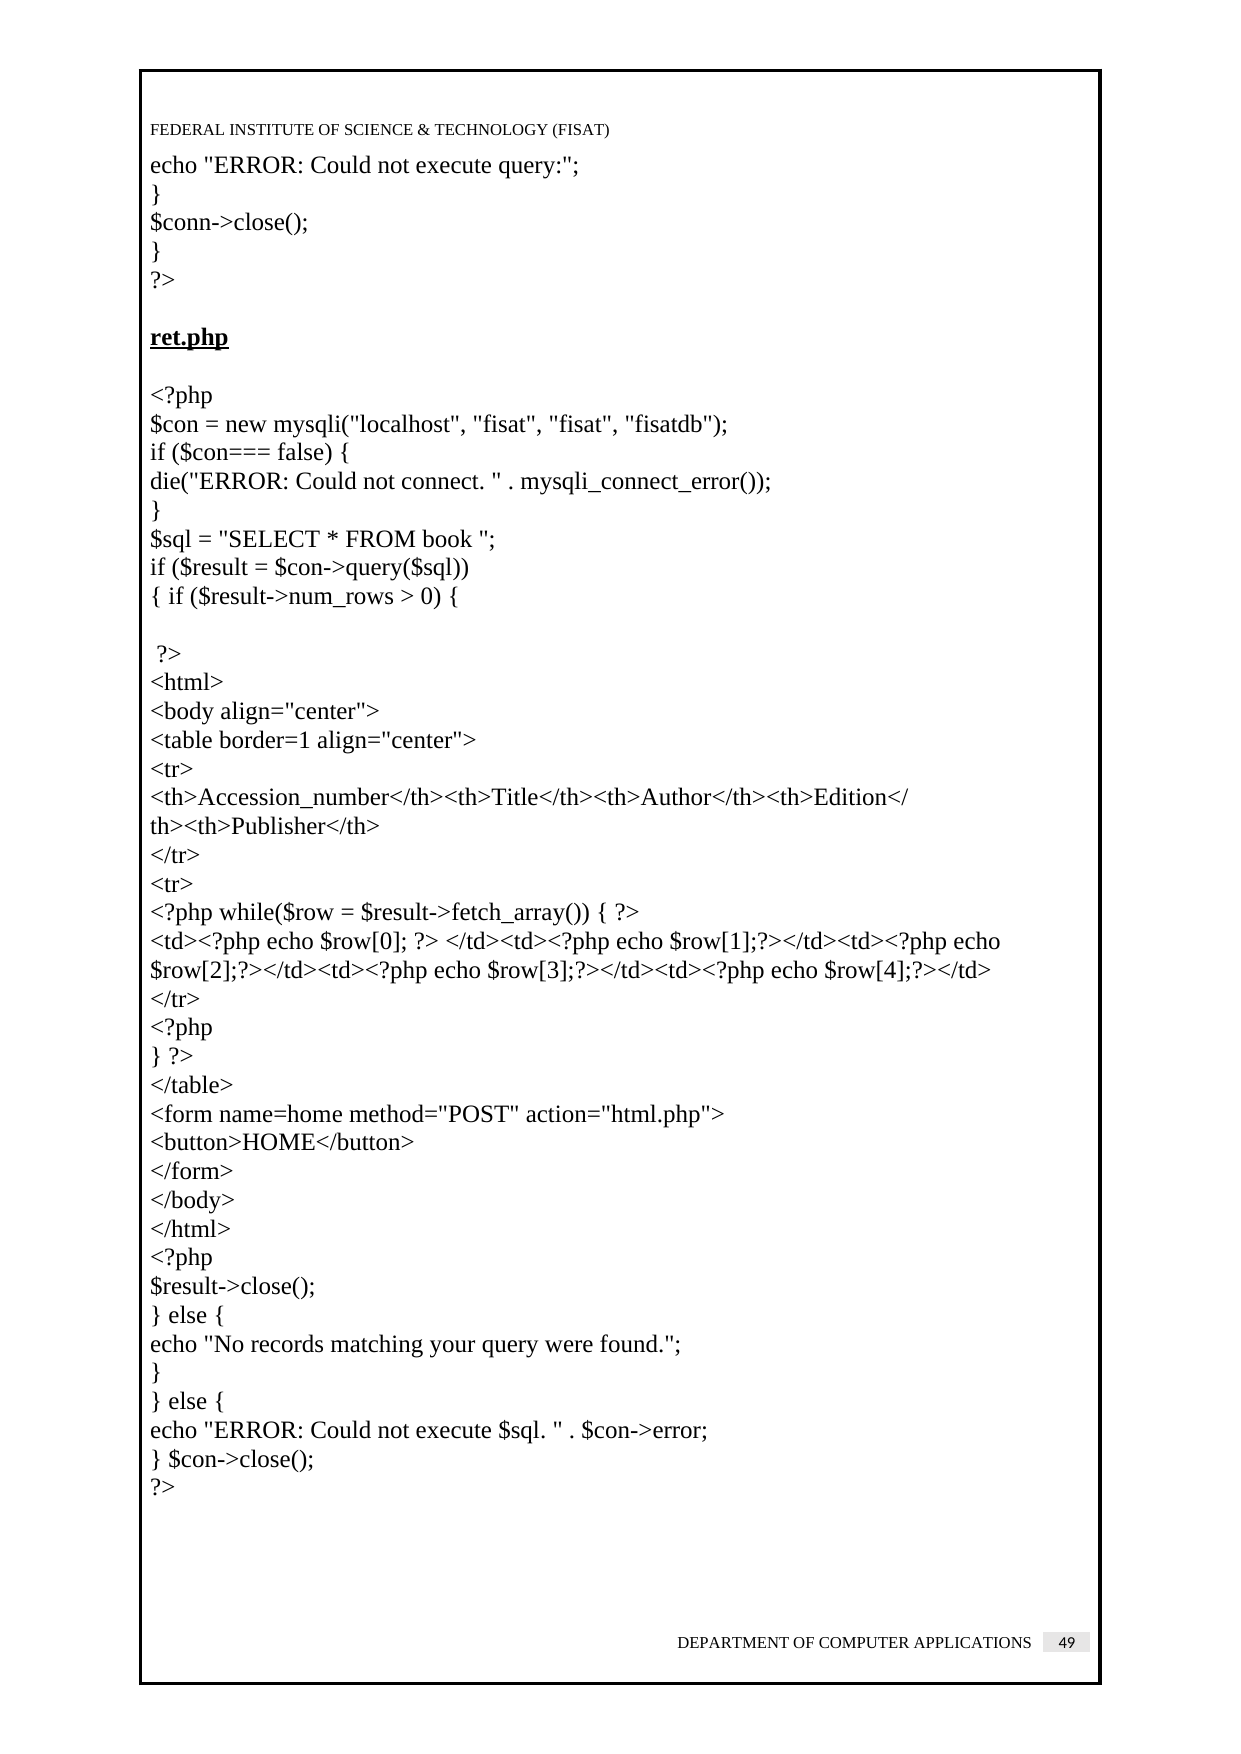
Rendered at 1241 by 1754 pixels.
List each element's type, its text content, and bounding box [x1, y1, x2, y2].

text die("ERROR: Could not connect. " . mysqli_connect_error()); [150, 466, 1090, 495]
text <?php [150, 380, 1090, 409]
text if ($result = $con->query($sql)) [150, 552, 1090, 581]
text $result->close(); [150, 1271, 1090, 1300]
text { if ($result->num_rows > 0) { [150, 581, 1090, 610]
text <button>HOME</button> [150, 1127, 1090, 1156]
text <table border=1 align="center"> [150, 725, 1090, 754]
text } ?> [150, 1041, 1090, 1070]
text <th>Accession_number</th><th>Title</th><th>Author</th><th>Edition</th><th>Publisher</th> [150, 782, 1090, 840]
text echo "ERROR: Could not execute $sql. " . $con->error; [150, 1415, 1090, 1444]
text <td><?php echo $row[0]; ?> </td><td><?php echo $row[1];?></td><td><?php echo $row[2];?></td><td><?php echo $row[3];?></td><td><?php echo $row[4];?></td> [150, 926, 1090, 984]
text <?php while($row = $result->fetch_array()) { ?> [150, 897, 1090, 926]
text } [150, 495, 1090, 524]
text <html> [150, 667, 1090, 696]
text } $con->close(); [150, 1444, 1090, 1472]
text $conn->close(); [150, 207, 1090, 236]
text if ($con=== false) { [150, 437, 1090, 466]
text } [150, 179, 1090, 207]
text $con = new mysqli("localhost", "fisat", "fisat", "fisatdb"); [150, 409, 1090, 437]
text } else { [150, 1300, 1090, 1329]
text </body> [150, 1185, 1090, 1214]
text </html> [150, 1214, 1090, 1242]
text <?php [150, 1012, 1090, 1041]
text echo "ERROR: Could not execute query:"; [150, 150, 1090, 179]
text ret.php [150, 322, 1090, 351]
text <tr> [150, 754, 1090, 782]
text </tr> [150, 984, 1090, 1012]
text </form> [150, 1156, 1090, 1185]
text } else { [150, 1386, 1090, 1415]
text ?> [150, 639, 1090, 667]
text </table> [150, 1070, 1090, 1099]
text <form name=home method="POST" action="html.php"> [150, 1099, 1090, 1127]
text </tr> [150, 840, 1090, 869]
text <body align="center"> [150, 696, 1090, 725]
text ?> [150, 265, 1090, 294]
text echo "No records matching your query were found."; [150, 1329, 1090, 1357]
text <?php [150, 1242, 1090, 1271]
text ?> [150, 1472, 1090, 1501]
text $sql = "SELECT * FROM book "; [150, 524, 1090, 552]
text <tr> [150, 869, 1090, 897]
text } [150, 236, 1090, 265]
text } [150, 1357, 1090, 1386]
